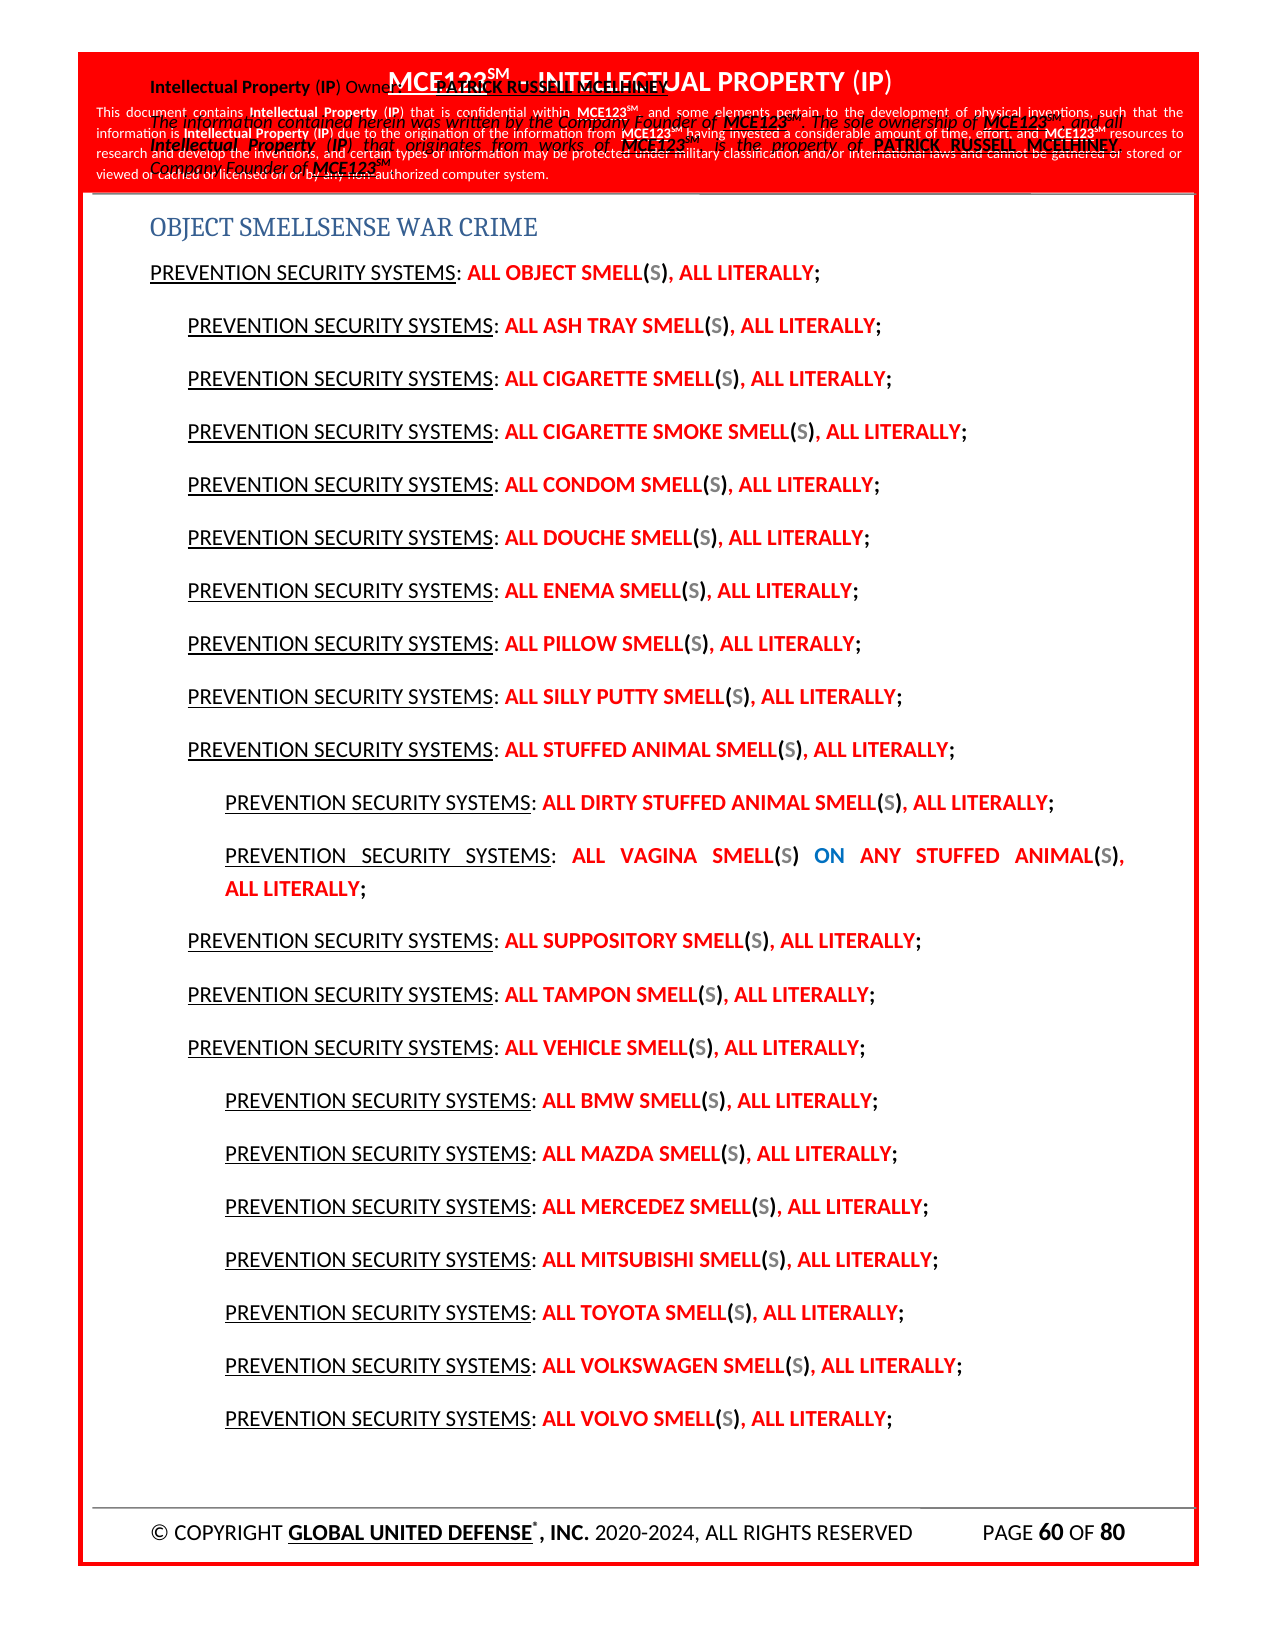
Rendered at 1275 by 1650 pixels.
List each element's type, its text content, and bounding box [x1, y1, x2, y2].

text PREVENTION SECURITY SYSTEMS: ALL TAMPON SMELL(S), ALL LITERALLY; [187, 980, 1125, 1008]
text PREVENTION SECURITY SYSTEMS: ALL DOUCHE SMELL(S), ALL LITERALLY; [187, 523, 1125, 551]
text PREVENTION SECURITY SYSTEMS: ALL BMW SMELL(S), ALL LITERALLY; [225, 1086, 1125, 1114]
text PREVENTION SECURITY SYSTEMS: ALL PILLOW SMELL(S), ALL LITERALLY; [187, 629, 1125, 657]
text PREVENTION SECURITY SYSTEMS: ALL VEHICLE SMELL(S), ALL LITERALLY; [187, 1033, 1125, 1061]
text PREVENTION SECURITY SYSTEMS: ALL CIGARETTE SMOKE SMELL(S), ALL LITERALLY; [187, 417, 1125, 445]
text PREVENTION SECURITY SYSTEMS: ALL CIGARETTE SMELL(S), ALL LITERALLY; [187, 364, 1125, 392]
text PREVENTION SECURITY SYSTEMS: ALL TOYOTA SMELL(S), ALL LITERALLY; [225, 1298, 1125, 1326]
text PREVENTION SECURITY SYSTEMS: ALL SILLY PUTTY SMELL(S), ALL LITERALLY; [187, 682, 1125, 710]
text PREVENTION SECURITY SYSTEMS: ALL STUFFED ANIMAL SMELL(S), ALL LITERALLY; [187, 735, 1125, 763]
text PREVENTION SECURITY SYSTEMS: ALL ASH TRAY SMELL(S), ALL LITERALLY; [187, 311, 1125, 339]
text PREVENTION SECURITY SYSTEMS: ALL MAZDA SMELL(S), ALL LITERALLY; [225, 1139, 1125, 1167]
subtitle OBJECT SMELLSENSE WAR CRIME [150, 212, 1125, 243]
text PREVENTION SECURITY SYSTEMS: ALL VAGINA SMELL(S) ON ANY STUFFED ANIMAL(S), ALL LITERALLY; [225, 841, 1125, 902]
text PREVENTION SECURITY SYSTEMS: ALL VOLKSWAGEN SMELL(S), ALL LITERALLY; [225, 1351, 1125, 1379]
text PREVENTION SECURITY SYSTEMS: ALL ENEMA SMELL(S), ALL LITERALLY; [187, 576, 1125, 604]
text PREVENTION SECURITY SYSTEMS: ALL MERCEDEZ SMELL(S), ALL LITERALLY; [225, 1192, 1125, 1220]
text PREVENTION SECURITY SYSTEMS: ALL VOLVO SMELL(S), ALL LITERALLY; [225, 1404, 1125, 1432]
text PREVENTION SECURITY SYSTEMS: ALL MITSUBISHI SMELL(S), ALL LITERALLY; [225, 1245, 1125, 1273]
text PREVENTION SECURITY SYSTEMS: ALL SUPPOSITORY SMELL(S), ALL LITERALLY; [187, 927, 1125, 955]
text PREVENTION SECURITY SYSTEMS: ALL DIRTY STUFFED ANIMAL SMELL(S), ALL LITERALLY; [225, 788, 1125, 816]
text PREVENTION SECURITY SYSTEMS: ALL CONDOM SMELL(S), ALL LITERALLY; [187, 470, 1125, 498]
text PREVENTION SECURITY SYSTEMS: ALL OBJECT SMELL(S), ALL LITERALLY; [150, 258, 1125, 286]
